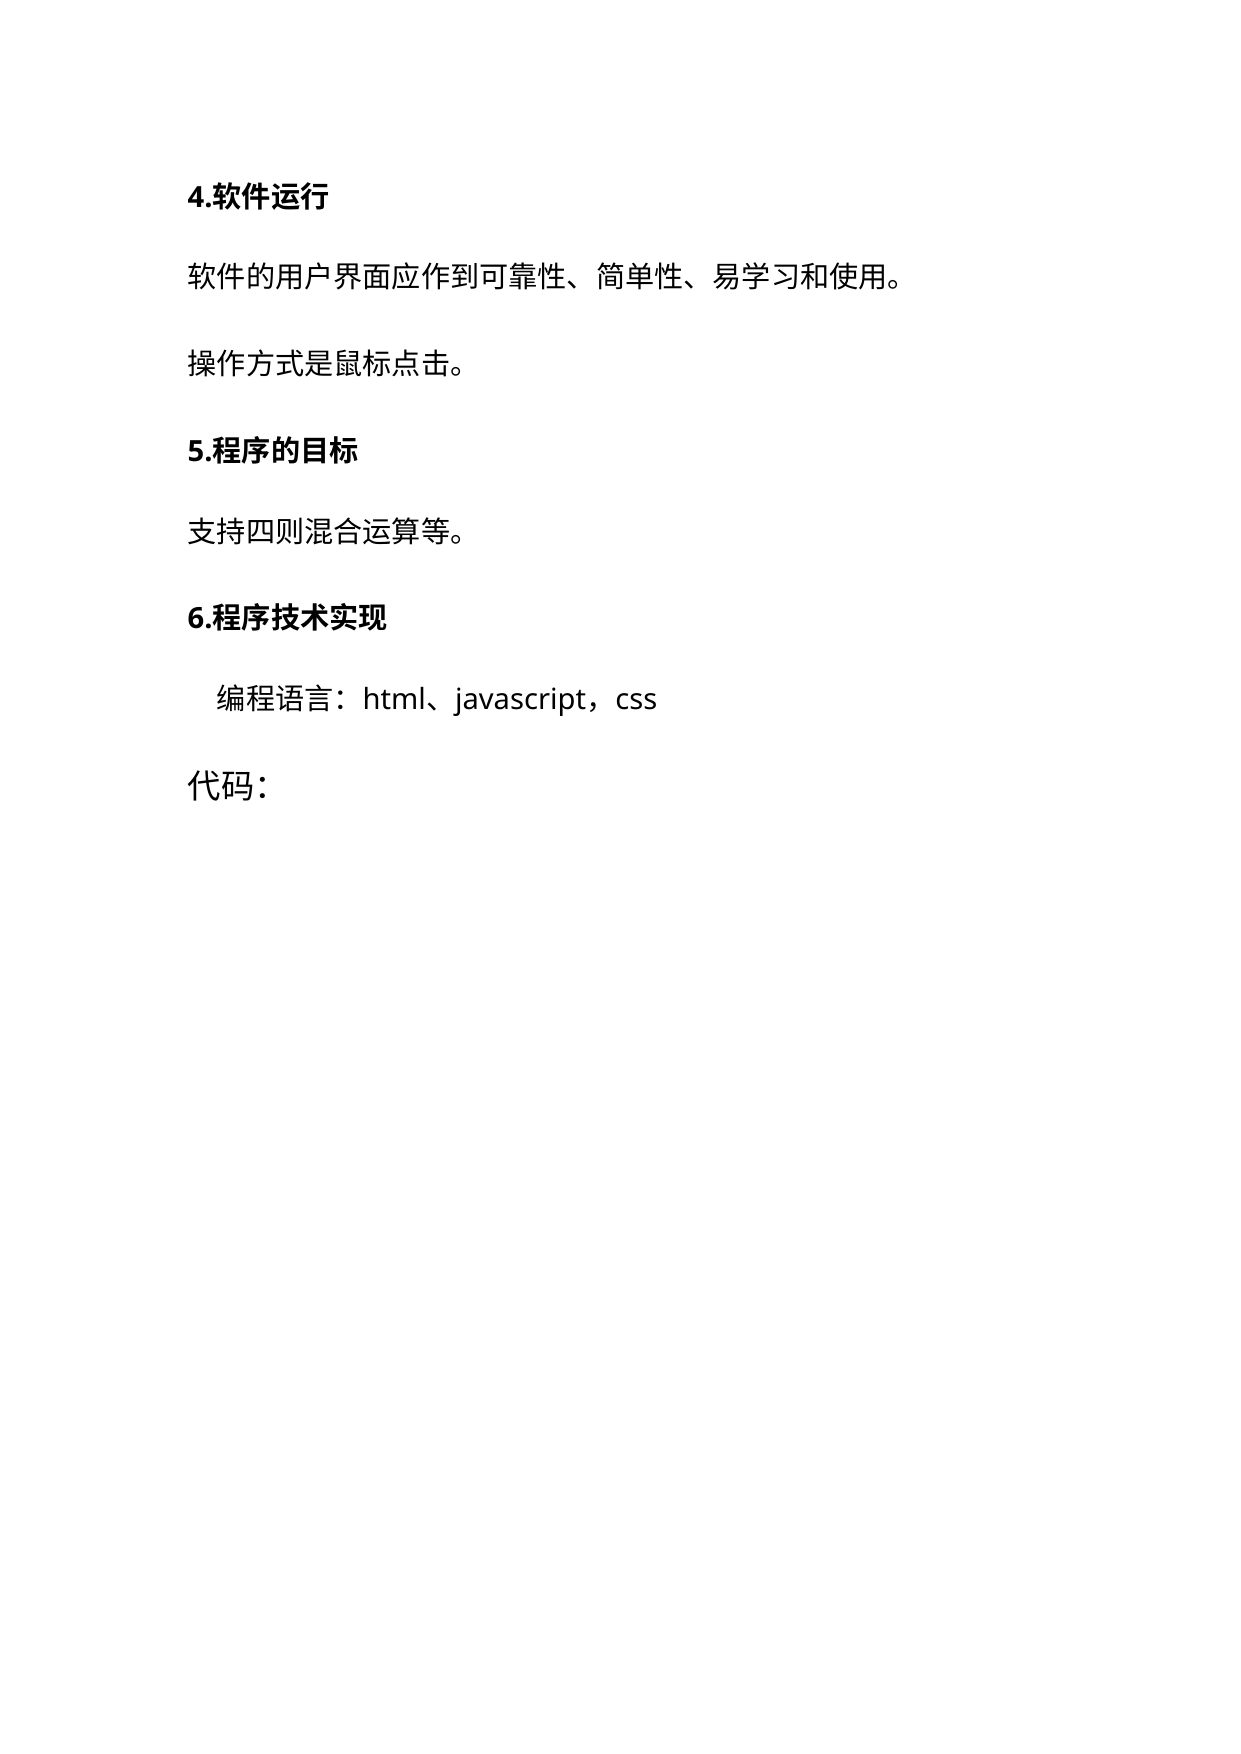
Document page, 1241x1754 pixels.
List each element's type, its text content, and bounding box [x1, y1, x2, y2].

text 软件的用户界面应作到可靠性、简单性、易学习和使用。 [187, 243, 1053, 308]
subtitle 4.软件运行 [187, 162, 1053, 227]
text 编程语言：html、javascript，css [187, 664, 1053, 729]
subtitle 6.程序技术实现 [187, 584, 1053, 649]
text 操作方式是鼠标点击。 [187, 329, 1053, 394]
subtitle 5.程序的目标 [187, 416, 1053, 481]
text 代码： [187, 751, 1053, 816]
text 支持四则混合运算等。 [187, 497, 1053, 562]
